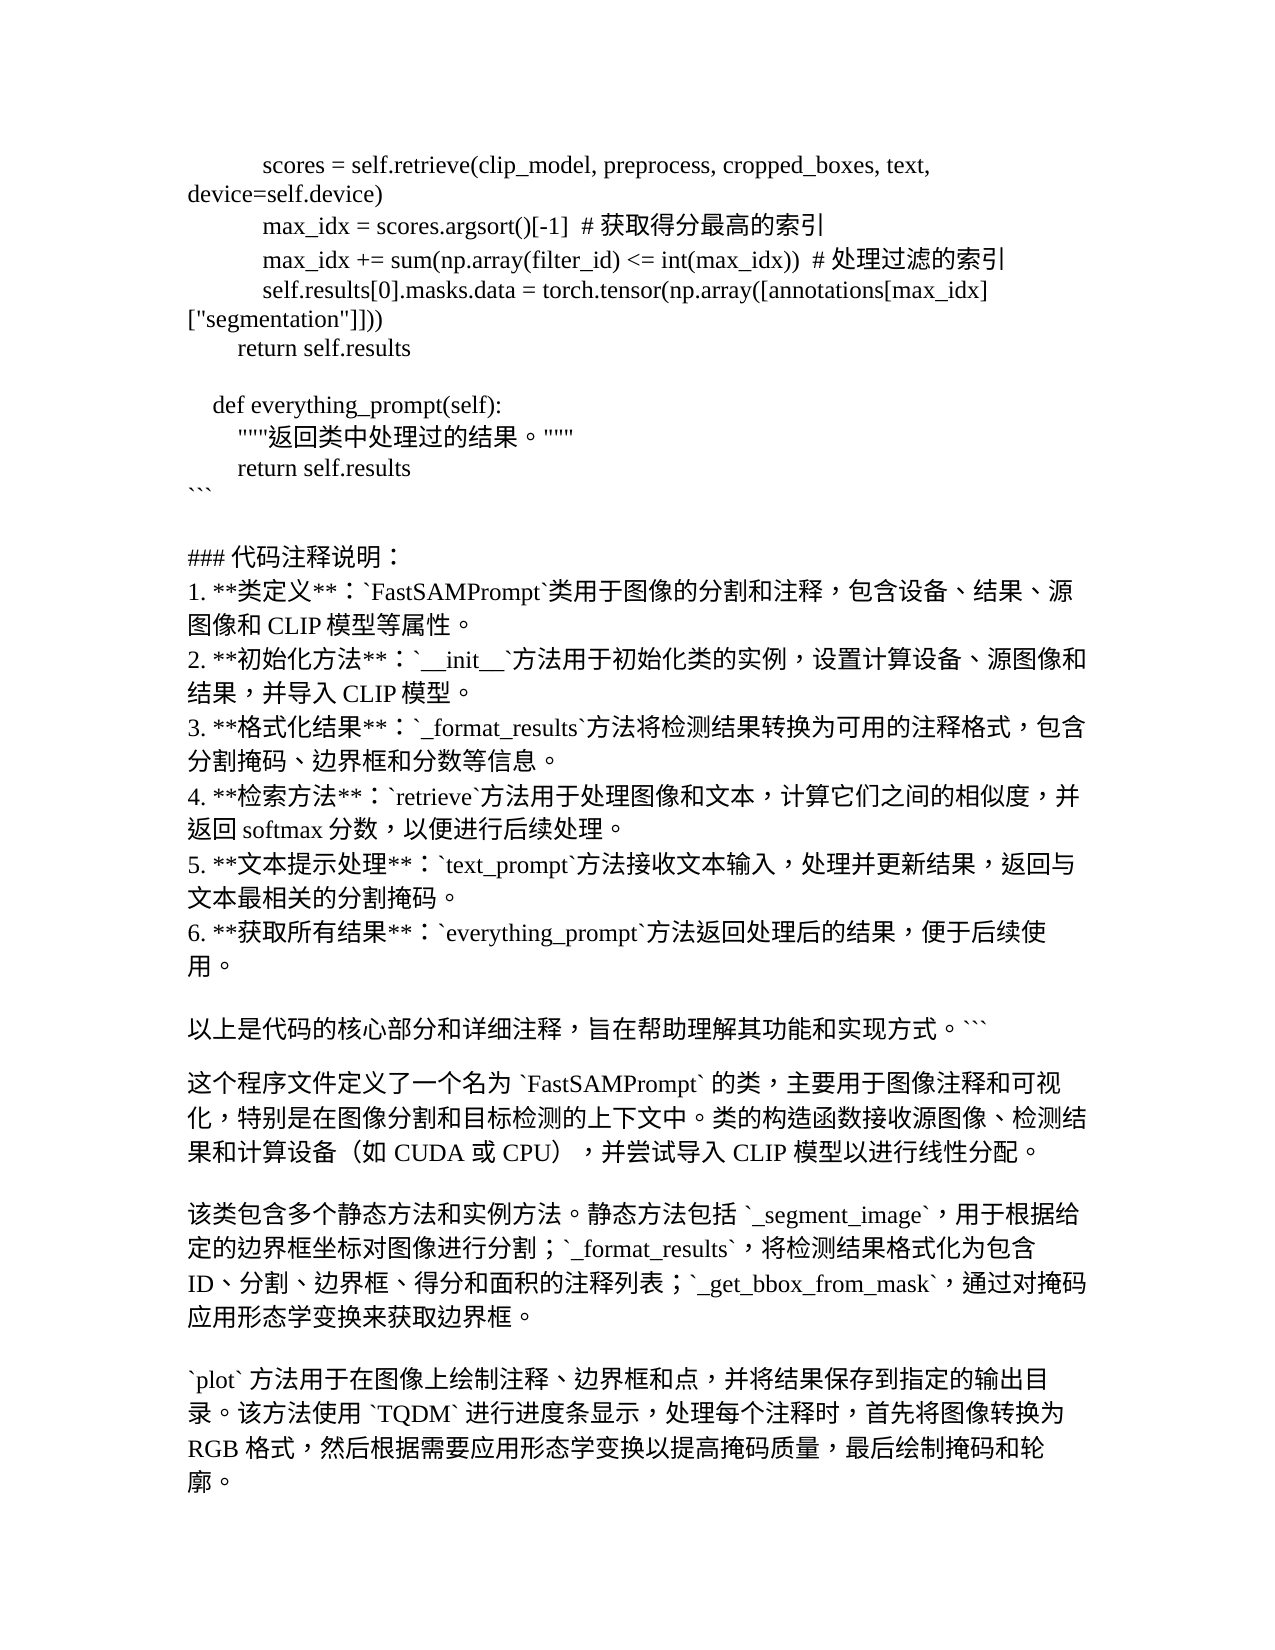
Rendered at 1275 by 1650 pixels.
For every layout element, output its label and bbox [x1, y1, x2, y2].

text [187, 1066, 1087, 1498]
text [187, 150, 1087, 1045]
